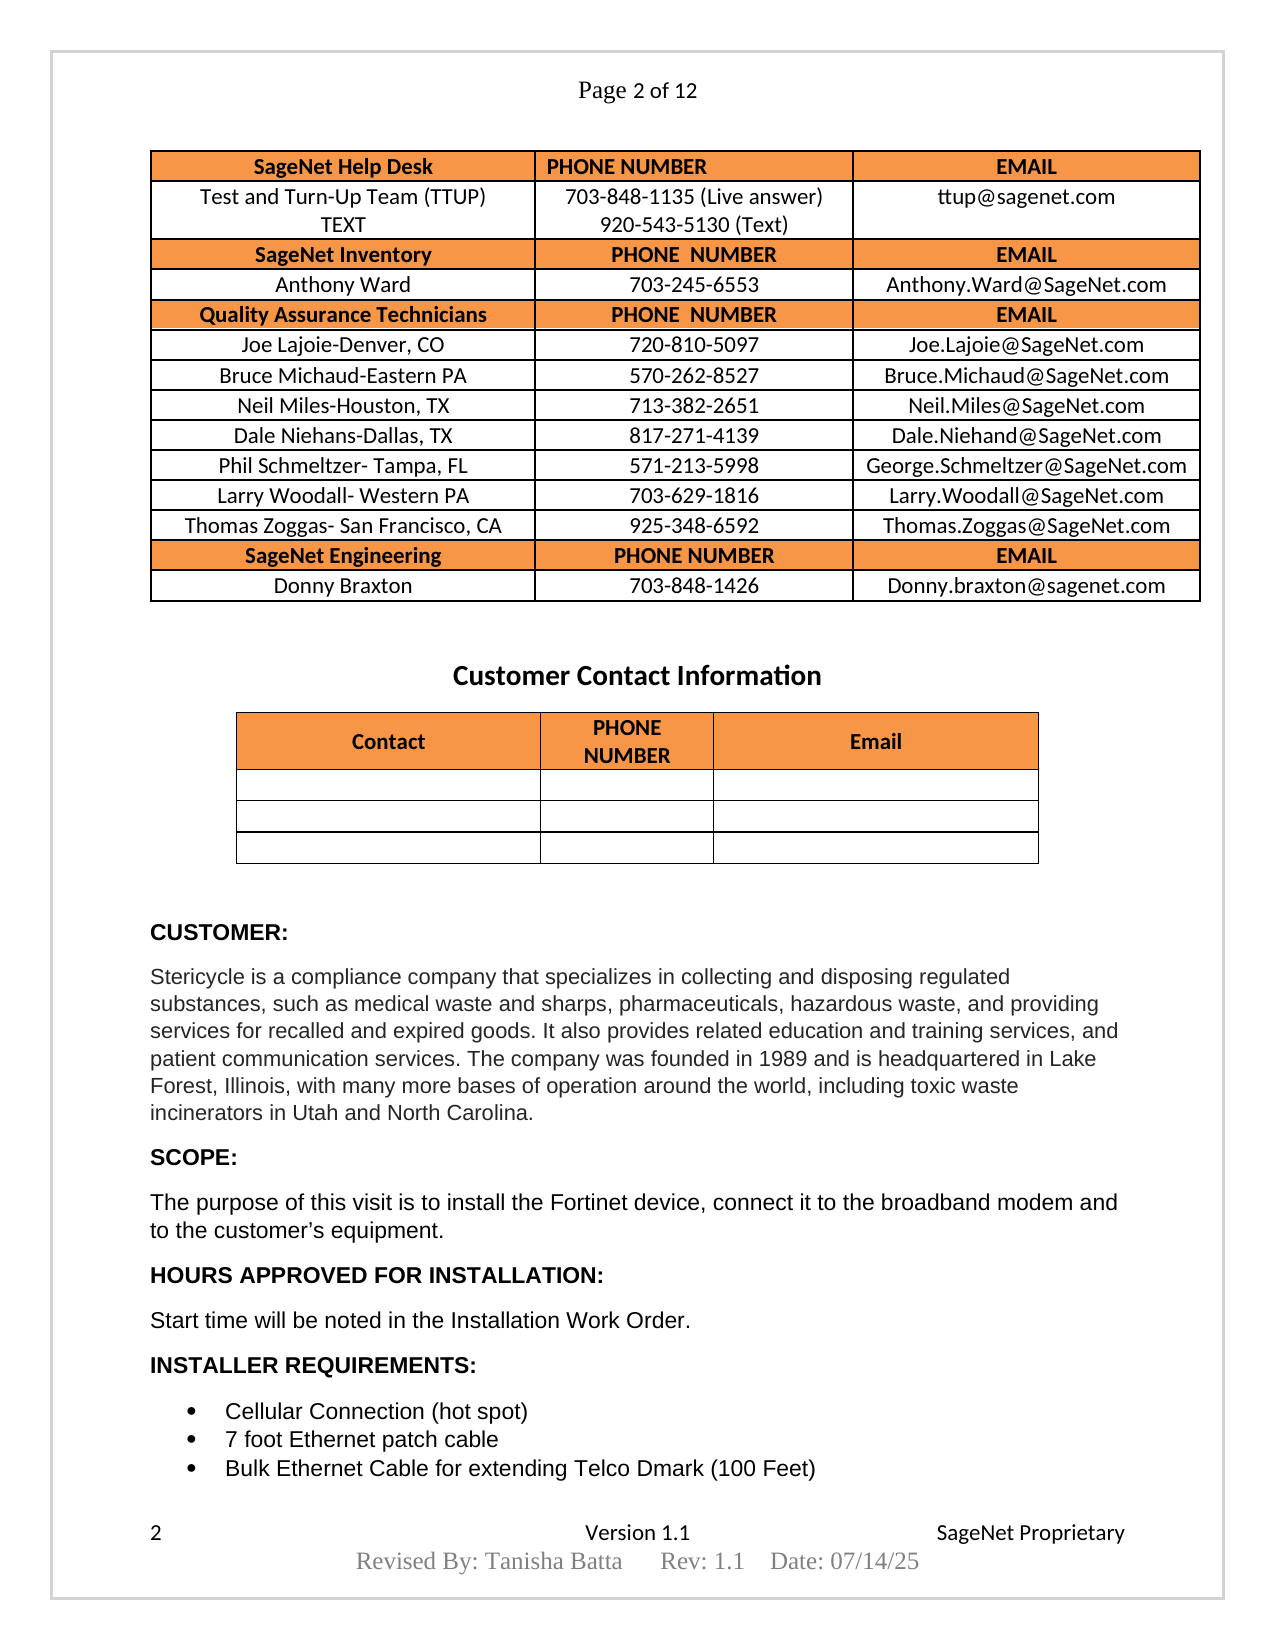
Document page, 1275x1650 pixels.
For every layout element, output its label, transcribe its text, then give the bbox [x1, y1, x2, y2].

table_header PHONE NUMBER [541, 713, 713, 769]
table_cell 720-810-5097 [536, 331, 852, 359]
table_cell PHONE NUMBER [536, 301, 852, 328]
table_cell George.Schmeltzer@SageNet.com [854, 451, 1199, 479]
list Cellular Connection (hot spot) [187, 1398, 1125, 1424]
table_cell PHONE NUMBER [536, 152, 852, 180]
table_cell Joe.Lajoie@SageNet.com [854, 331, 1199, 359]
table_cell PHONE NUMBER [536, 240, 852, 268]
text INSTALLER REQUIREMENTS: [150, 1352, 1125, 1379]
text Stericycle is a compliance company that specializes in collecting and disposing regulated substances, such as medical waste and sharps, pharmaceuticals, hazardous waste, and providing services for recalled and expired goods. It also provides related education and training services, and patient communication services. The company was founded in 1989 and is headquartered in Lake Forest, Illinois, with many more bases of operation around the world, including toxic waste incinerators in Utah and North Carolina. [150, 964, 1125, 1125]
table_cell Thomas Zoggas- San Francisco, CA [152, 511, 534, 539]
table_cell Donny.braxton@sagenet.com [854, 571, 1199, 599]
table_header Email [714, 713, 1038, 769]
table_cell Larry.Woodall@SageNet.com [854, 481, 1199, 509]
table_cell Neil Miles-Houston, TX [152, 391, 534, 419]
text Customer Contact Information [150, 657, 1125, 692]
table_cell Quality Assurance Technicians [152, 301, 534, 328]
table_cell 703-245-6553 [536, 270, 852, 298]
table_cell 703-848-1135 (Live answer) 920-543-5130 (Text) [536, 182, 852, 238]
table_cell Anthony Ward [152, 270, 534, 298]
table_cell [714, 833, 1038, 863]
table_cell SageNet Help Desk [152, 152, 534, 180]
table_cell Larry Woodall- Western PA [152, 481, 534, 509]
table_cell EMAIL [854, 541, 1199, 569]
table_cell 925-348-6592 [536, 511, 852, 539]
table_cell SageNet Engineering [152, 541, 534, 569]
table_cell 817-271-4139 [536, 421, 852, 449]
text Start time will be noted in the Installation Work Order. [150, 1307, 1125, 1334]
table_cell [237, 770, 540, 800]
list Bulk Ethernet Cable for extending Telco Dmark (100 Feet) [187, 1454, 1125, 1481]
table_cell EMAIL [854, 152, 1199, 180]
table_cell [714, 801, 1038, 831]
table_cell Test and Turn-Up Team (TTUP) TEXT [152, 182, 534, 238]
table_cell Phil Schmeltzer- Tampa, FL [152, 451, 534, 479]
text The purpose of this visit is to install the Fortinet device, connect it to the broadband modem and to the customer’s equipment. [150, 1189, 1125, 1243]
text CUSTOMER: [150, 919, 1125, 945]
table_cell [541, 833, 713, 863]
table_cell Thomas.Zoggas@SageNet.com [854, 511, 1199, 539]
table_cell EMAIL [854, 240, 1199, 268]
table_cell Dale Niehans-Dallas, TX [152, 421, 534, 449]
table_cell ttup@sagenet.com [854, 182, 1199, 238]
table_cell 703-848-1426 [536, 571, 852, 599]
table_cell Bruce Michaud-Eastern PA [152, 361, 534, 389]
table_cell EMAIL [854, 301, 1199, 328]
table_cell [541, 801, 713, 831]
list 7 foot Ethernet patch cable [187, 1426, 1125, 1452]
table_cell [237, 801, 540, 831]
text SCOPE: [150, 1144, 1125, 1170]
table_cell SageNet Inventory [152, 240, 534, 268]
table_cell [714, 770, 1038, 800]
table_cell Joe Lajoie-Denver, CO [152, 331, 534, 359]
table_cell Neil.Miles@SageNet.com [854, 391, 1199, 419]
table_cell Bruce.Michaud@SageNet.com [854, 361, 1199, 389]
table_cell 571-213-5998 [536, 451, 852, 479]
table_cell 570-262-8527 [536, 361, 852, 389]
table_cell Anthony.Ward@SageNet.com [854, 270, 1199, 298]
table_header Contact [237, 713, 540, 769]
table_cell PHONE NUMBER [536, 541, 852, 569]
table_cell Dale.Niehand@SageNet.com [854, 421, 1199, 449]
text HOURS APPROVED FOR INSTALLATION: [150, 1262, 1125, 1289]
table_cell 713-382-2651 [536, 391, 852, 419]
table_cell [541, 770, 713, 800]
table_cell [237, 833, 540, 863]
table_cell 703-629-1816 [536, 481, 852, 509]
table_cell Donny Braxton [152, 571, 534, 599]
